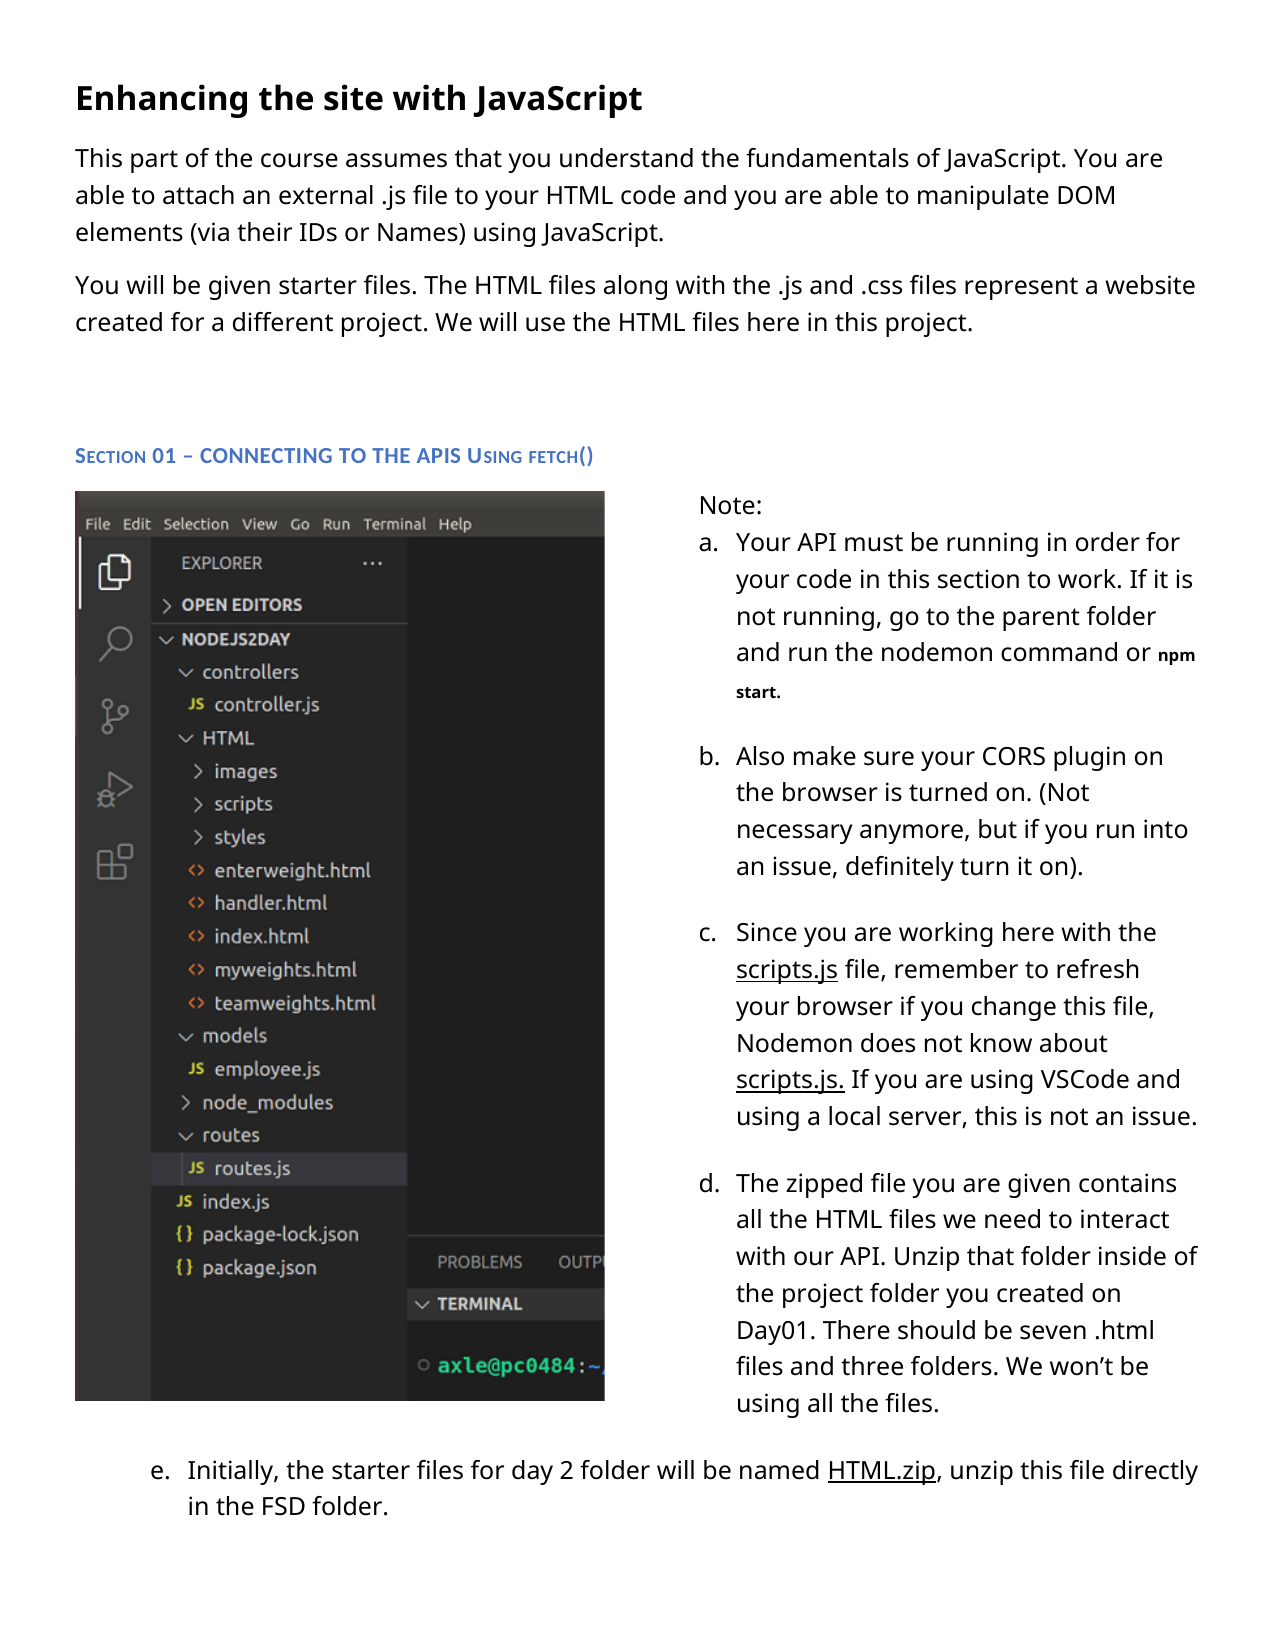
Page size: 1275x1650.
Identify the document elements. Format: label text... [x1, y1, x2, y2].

list Note: [150, 488, 1200, 522]
list Initially, the starter files for day 2 folder will be named HTML.zip, unzip this file directly in the FSD folder. [150, 1452, 1200, 1523]
text This part of the course assumes that you understand the fundamentals of JavaScript. You are able to attach an external .js file to your HTML code and you are able to manipulate DOM elements (via their IDs or Names) using JavaScript. [75, 141, 1200, 248]
picture [75, 491, 605, 1401]
list The zipped file you are given contains all the HTML files we need to interact with our API. Unzip that folder inside of the project folder you created on Day01. There should be seven .html files and three folders. We won’t be using all the files. [150, 1165, 1200, 1450]
text Enhancing the site with JavaScript [75, 75, 1200, 120]
text You will be given starter files. The HTML files along with the .js and .css files represent a website created for a different project. We will use the HTML files here in this project. [75, 268, 1200, 369]
list Since you are working here with the scripts.js file, remember to refresh your browser if you change this file, Nodemon does not know about scripts.js. If you are using VSCode and using a local server, this is not an issue. [605, 915, 1200, 1163]
list Also make sure your CORS plugin on the browser is turned on. (Not necessary anymore, but if you run into an issue, definitely turn it on). [605, 738, 1200, 913]
list Your API must be running in order for your code in this section to work. If it is not running, go to the parent folder and run the nodemon command or npm start. [605, 524, 1200, 736]
subtitle Section 01 – CONNECTING TO THE APIS Using fetch() [75, 441, 1200, 469]
